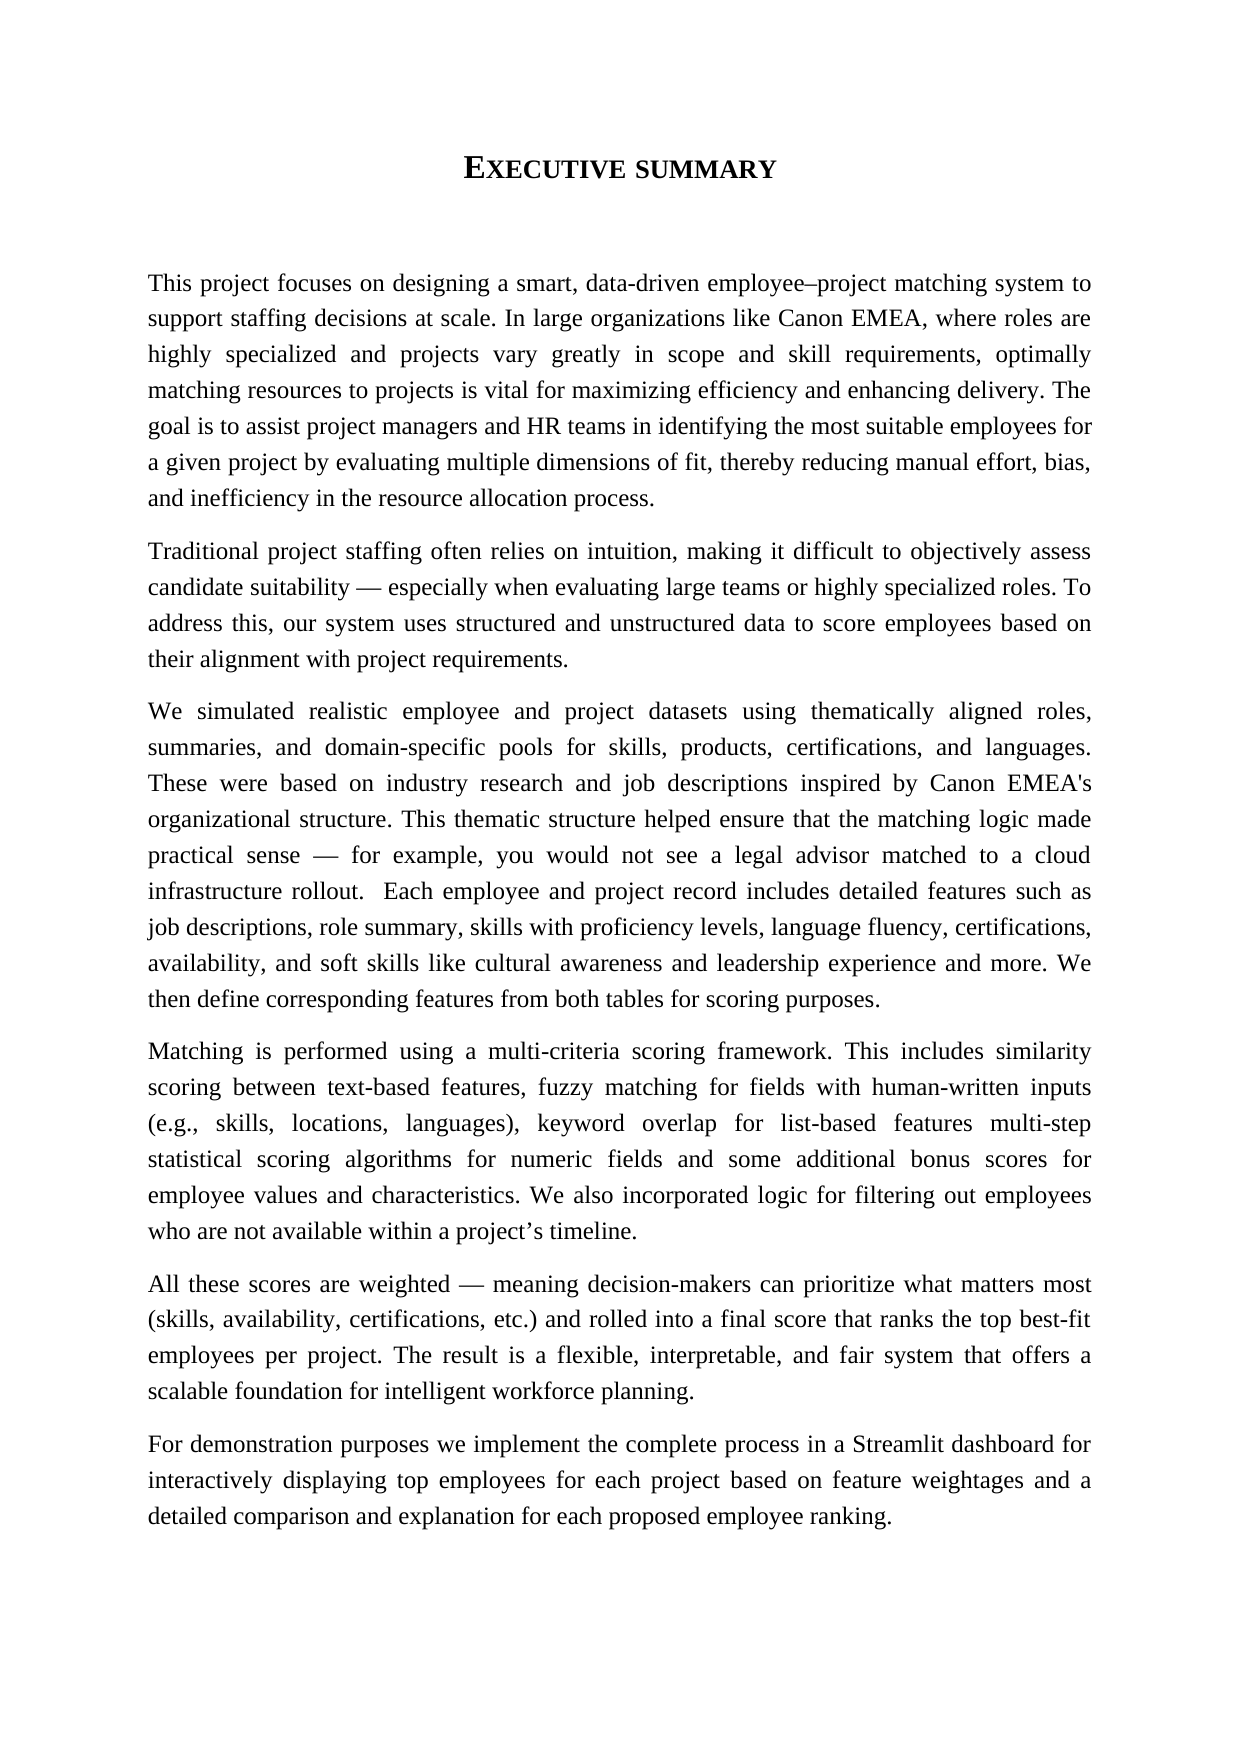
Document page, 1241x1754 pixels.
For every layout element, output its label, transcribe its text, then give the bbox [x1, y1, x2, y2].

text For demonstration purposes we implement the complete process in a Streamlit dashboard for interactively displaying top employees for each project based on feature weightages and a detailed comparison and explanation for each proposed employee ranking. [148, 1429, 1093, 1530]
text This project focuses on designing a smart, data-driven employee–project matching system to support staffing decisions at scale. In large organizations like Canon EMEA, where roles are highly specialized and projects vary greatly in scope and skill requirements, optimally matching resources to projects is vital for maximizing efficiency and enhancing delivery. The goal is to assist project managers and HR teams in identifying the most suitable employees for a given project by evaluating multiple dimensions of fit, thereby reducing manual effort, bias, and inefficiency in the resource allocation process. [148, 268, 1093, 512]
text Matching is performed using a multi-criteria scoring framework. This includes similarity scoring between text-based features, fuzzy matching for fields with human-written inputs (e.g., skills, locations, languages), keyword overlap for list-based features multi-step statistical scoring algorithms for numeric fields and some additional bonus scores for employee values and characteristics. We also incorporated logic for filtering out employees who are not available within a project’s timeline. [148, 1036, 1093, 1245]
text We simulated realistic employee and project datasets using thematically aligned roles, summaries, and domain-specific pools for skills, products, certifications, and languages. These were based on industry research and job descriptions inspired by Canon EMEA's organizational structure. This thematic structure helped ensure that the matching logic made practical sense — for example, you would not see a legal advisor matched to a cloud infrastructure rollout. Each employee and project record includes detailed features such as job descriptions, role summary, skills with proficiency levels, language fluency, certifications, availability, and soft skills like cultural awareness and leadership experience and more. We then define corresponding features from both tables for scoring purposes. [148, 696, 1093, 1012]
subtitle Executive summary [148, 148, 1093, 186]
text Traditional project staffing often relies on intuition, making it difficult to objectively assess candidate suitability — especially when evaluating large teams or highly specialized roles. To address this, our system uses structured and unstructured data to score employees based on their alignment with project requirements. [148, 536, 1093, 672]
text All these scores are weighted — meaning decision-makers can prioritize what matters most (skills, availability, certifications, etc.) and rolled into a final score that ranks the top best-fit employees per project. The result is a flexible, interpretable, and fair system that offers a scalable foundation for intelligent workforce planning. [148, 1269, 1093, 1405]
